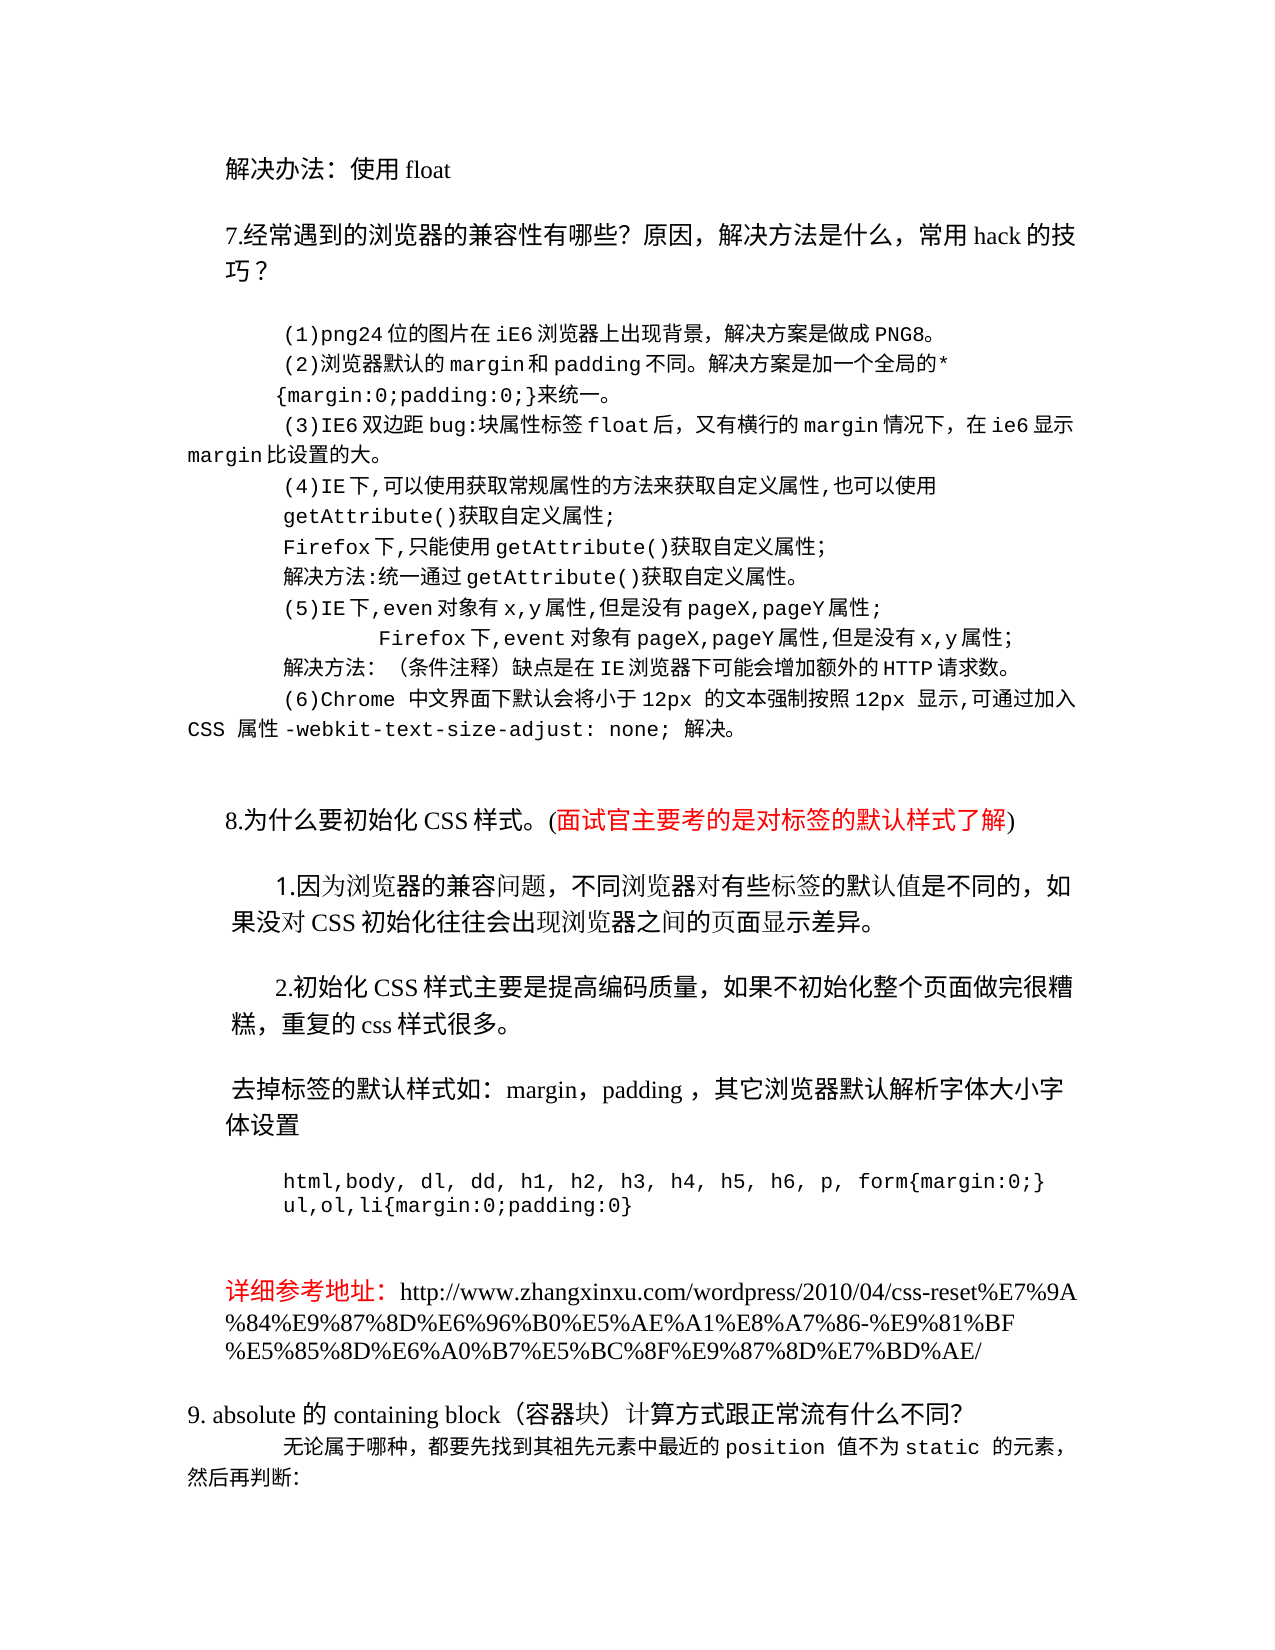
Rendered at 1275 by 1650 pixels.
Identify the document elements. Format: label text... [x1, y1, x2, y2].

text 9. absolute 的 containing block（容器块）计算方式跟正常流有什么不同？ [187, 1394, 1087, 1431]
text (5)IE下,even对象有x,y属性,但是没有pageX,pageY属性; [187, 591, 1087, 621]
text html,body, dl, dd, h1, h2, h3, h4, h5, h6, p, form{margin:0;} [187, 1171, 1087, 1195]
text Firefox下,只能使用getAttribute()获取自定义属性； [187, 530, 1087, 560]
text 1.因为浏览器的兼容问题，不同浏览器对有些标签的默认值是不同的，如果没对CSS初始化往往会出现浏览器之间的页面显示差异。 [231, 866, 1087, 939]
text 2.初始化CSS样式主要是提高编码质量，如果不初始化整个页面做完很糟糕，重复的css样式很多。 [231, 968, 1087, 1040]
text 解决办法：使用float [225, 150, 1087, 186]
text (2)浏览器默认的margin和padding不同。解决方案是加一个全局的*{margin:0;padding:0;}来统一。 [275, 347, 1087, 408]
text 解决方法：（条件注释）缺点是在IE浏览器下可能会增加额外的HTTP请求数。 [187, 652, 1087, 682]
text 详细参考地址：http://www.zhangxinxu.com/wordpress/2010/04/css-reset%E7%9A%84%E9%87%8D%E6%96%B0%E5%AE%A1%E8%A7%86-%E9%81%BF%E5%85%8D%E6%A0%B7%E5%BC%8F%E9%87%8D%E7%BD%AE/ [225, 1271, 1087, 1365]
text 8.为什么要初始化CSS样式。(面试官主要考的是对标签的默认样式了解) [225, 801, 1087, 837]
text ul,ol,li{margin:0;padding:0} [187, 1195, 1087, 1218]
text 解决方法:统一通过getAttribute()获取自定义属性。 [187, 560, 1087, 591]
text Firefox下,event对象有pageX,pageY属性,但是没有x,y属性； [187, 621, 1087, 652]
text (3)IE6双边距bug:块属性标签float后，又有横行的margin情况下，在ie6显示margin比设置的大。 [187, 408, 1087, 469]
text 无论属于哪种，都要先找到其祖先元素中最近的 position 值不为 static 的元素，然后再判断： [187, 1431, 1087, 1491]
text (4)IE下,可以使用获取常规属性的方法来获取自定义属性,也可以使用getAttribute()获取自定义属性; [283, 469, 1087, 530]
text (1)png24位的图片在iE6浏览器上出现背景，解决方案是做成PNG8。 [187, 317, 1087, 347]
text (6)Chrome 中文界面下默认会将小于 12px 的文本强制按照 12px 显示,可通过加入 CSS 属性 -webkit-text-size-adjust: none; 解决。 [187, 682, 1087, 743]
text 去掉标签的默认样式如：margin，padding ，其它浏览器默认解析字体大小字体设置 [225, 1069, 1087, 1142]
text 7.经常遇到的浏览器的兼容性有哪些？原因，解决方法是什么，常用hack的技巧 ？ [225, 215, 1087, 288]
